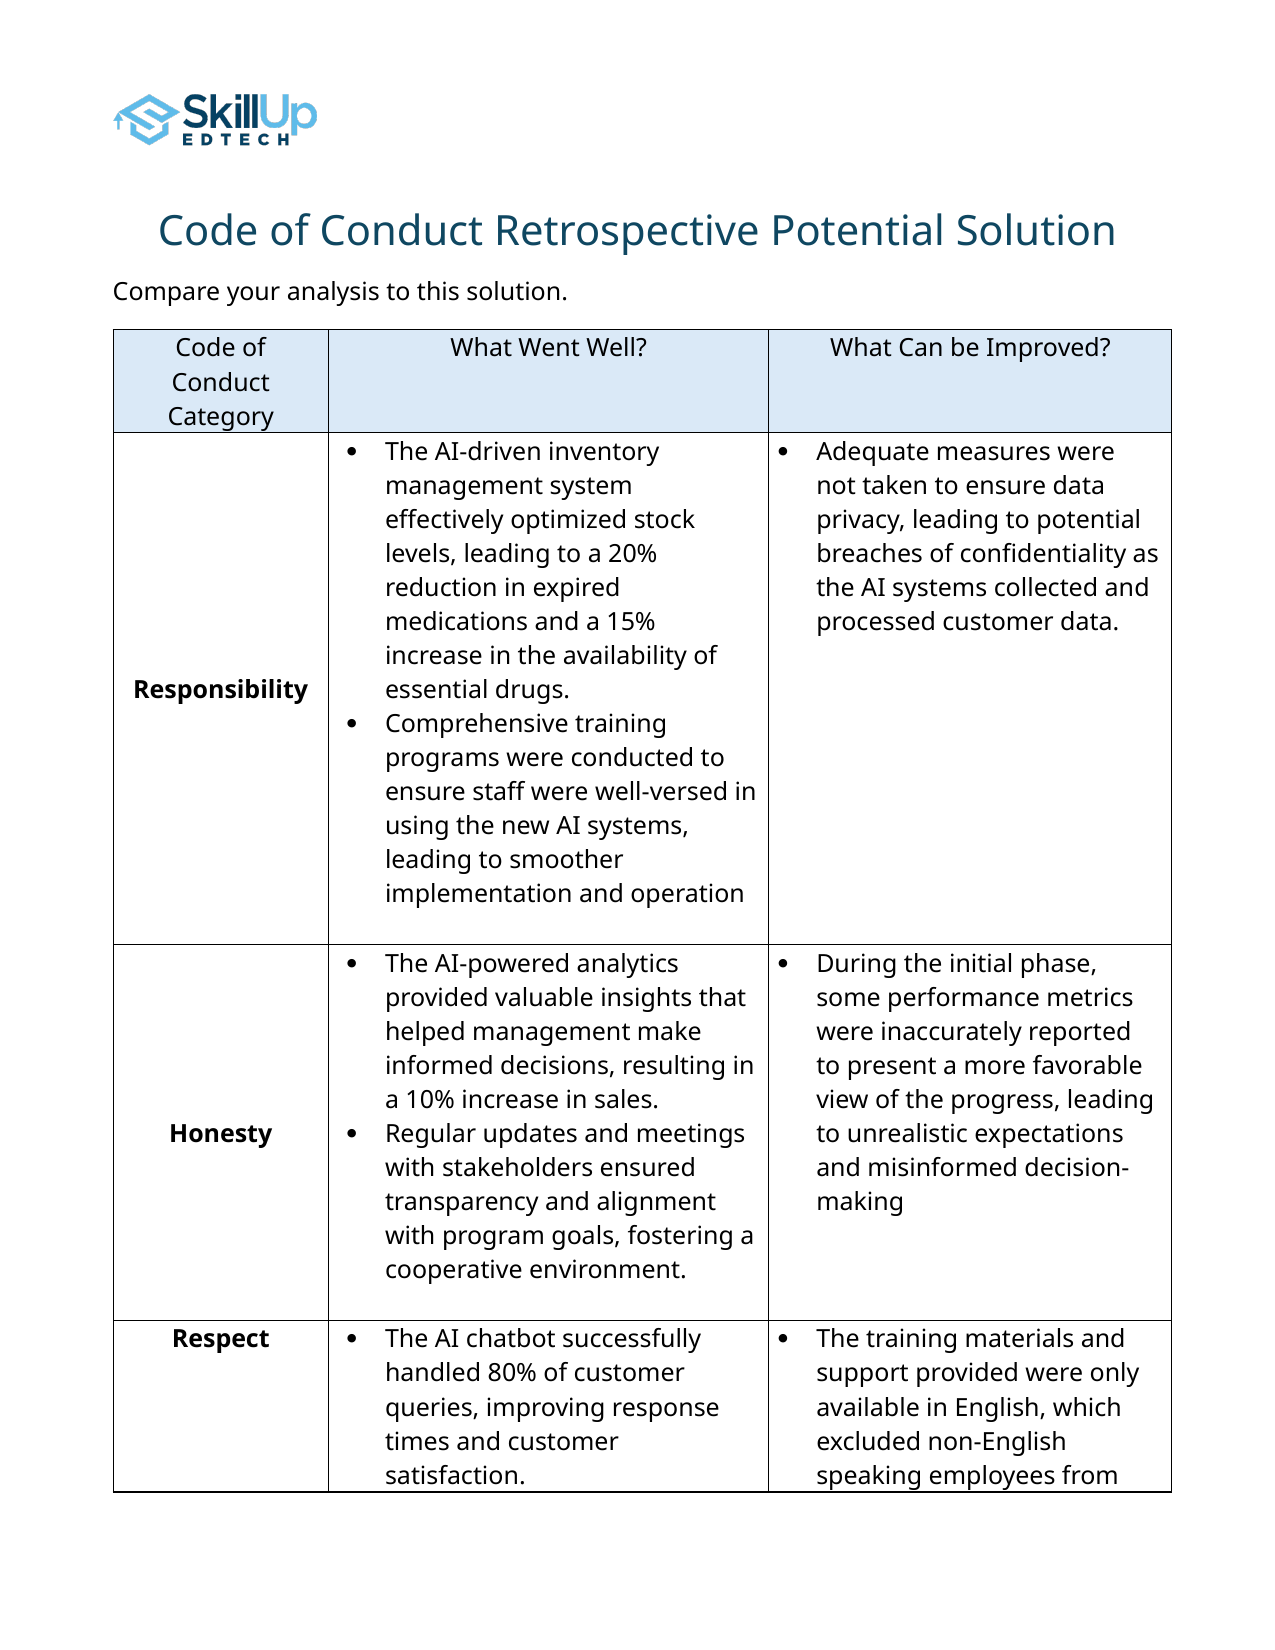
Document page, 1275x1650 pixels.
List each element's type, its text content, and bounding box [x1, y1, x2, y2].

table_cell Honesty [114, 945, 328, 1320]
table_cell Adequate measures were not taken to ensure data privacy, leading to potential breaches of confidentiality as the AI systems collected and processed customer data. [769, 433, 1171, 944]
table_cell Respect [114, 1321, 328, 1491]
table_cell The AI-driven inventory management system effectively optimized stock levels, leading to a 20% reduction in expired medications and a 15% increase in the availability of essential drugs. Comprehensive training programs were conducted to ensure staff were well-versed in using the new AI systems, leading to smoother implementation and operation [329, 433, 768, 944]
table_header Code of Conduct Category [114, 330, 328, 432]
table_cell Responsibility [114, 433, 328, 944]
table_header What Went Well? [329, 330, 768, 432]
text Compare your analysis to this solution. [112, 273, 1162, 307]
table_header What Can be Improved? [769, 330, 1171, 432]
table_cell The AI-powered analytics provided valuable insights that helped management make informed decisions, resulting in a 10% increase in sales. Regular updates and meetings with stakeholders ensured transparency and alignment with program goals, fostering a cooperative environment. [329, 945, 768, 1320]
picture [112, 75, 320, 164]
table_cell During the initial phase, some performance metrics were inaccurately reported to present a more favorable view of the progress, leading to unrealistic expectations and misinformed decision-making [769, 945, 1171, 1320]
table_cell The AI chatbot successfully handled 80% of customer queries, improving response times and customer satisfaction. [329, 1321, 768, 1491]
